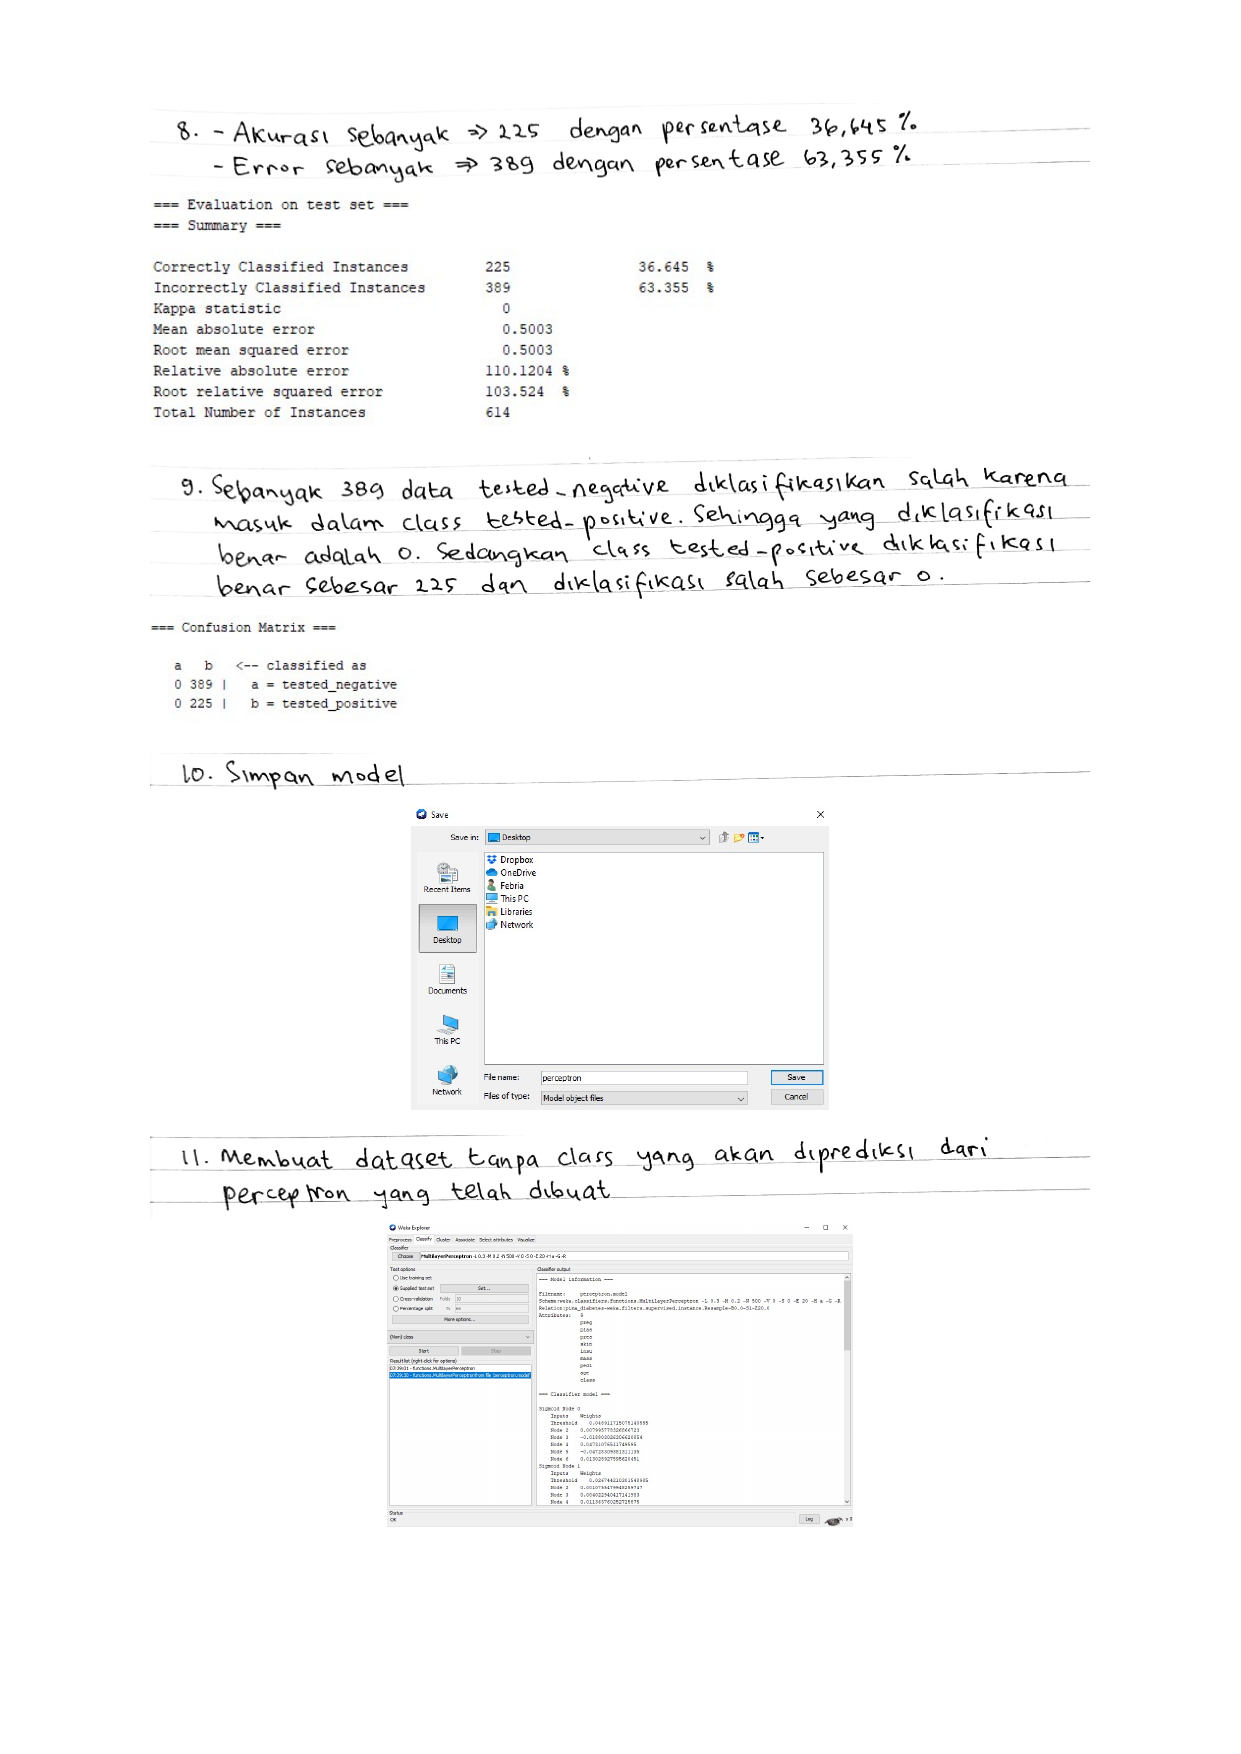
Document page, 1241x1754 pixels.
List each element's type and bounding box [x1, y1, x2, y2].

picture [150, 615, 425, 729]
picture [411, 806, 829, 1110]
picture [150, 191, 739, 433]
picture [387, 1223, 853, 1527]
